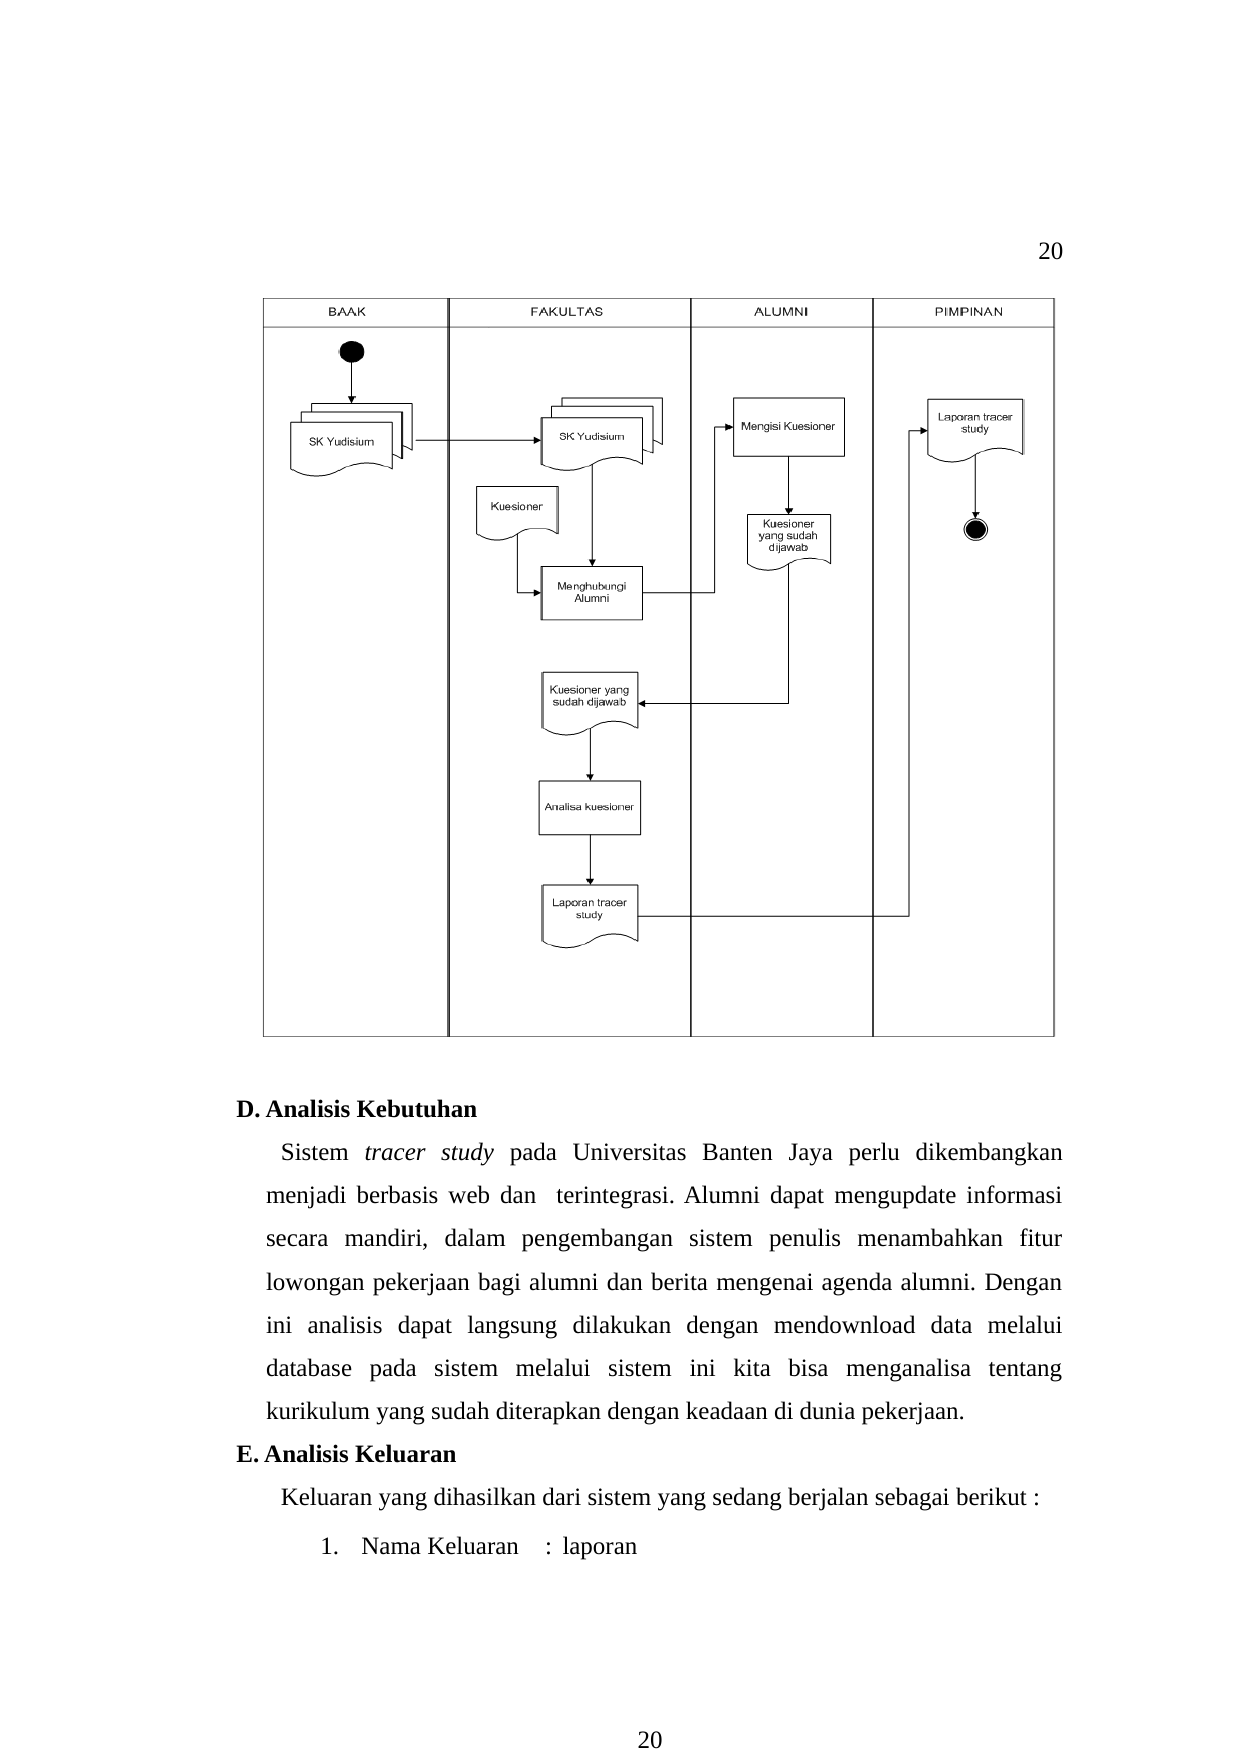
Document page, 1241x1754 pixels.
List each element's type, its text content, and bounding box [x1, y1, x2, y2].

text Sistem tracer study pada Universitas Banten Jaya perlu dikembangkan menjadi berbasis web dan terintegrasi. Alumni dapat mengupdate informasi secara mandiri, dalam pengembangan sistem penulis menambahkan fitur lowongan pekerjaan bagi alumni dan berita mengenai agenda alumni. Dengan ini analisis dapat langsung dilakukan dengan mendownload data melalui database pada sistem melalui sistem ini kita bisa menganalisa tentang kurikulum yang sudah diterapkan dengan keadaan di dunia pekerjaan. [266, 1137, 1063, 1425]
text Keluaran yang dihasilkan dari sistem yang sedang berjalan sebagai berikut : [266, 1482, 1063, 1511]
picture [262, 298, 1056, 1037]
text D. Analisis Kebutuhan [236, 1094, 1063, 1123]
table_header Nama Keluaran [355, 1525, 539, 1566]
table_header 1. [315, 1525, 355, 1566]
text E. Analisis Keluaran [236, 1439, 1063, 1468]
table_header laporan [557, 1525, 1063, 1566]
table_header : [539, 1525, 557, 1566]
